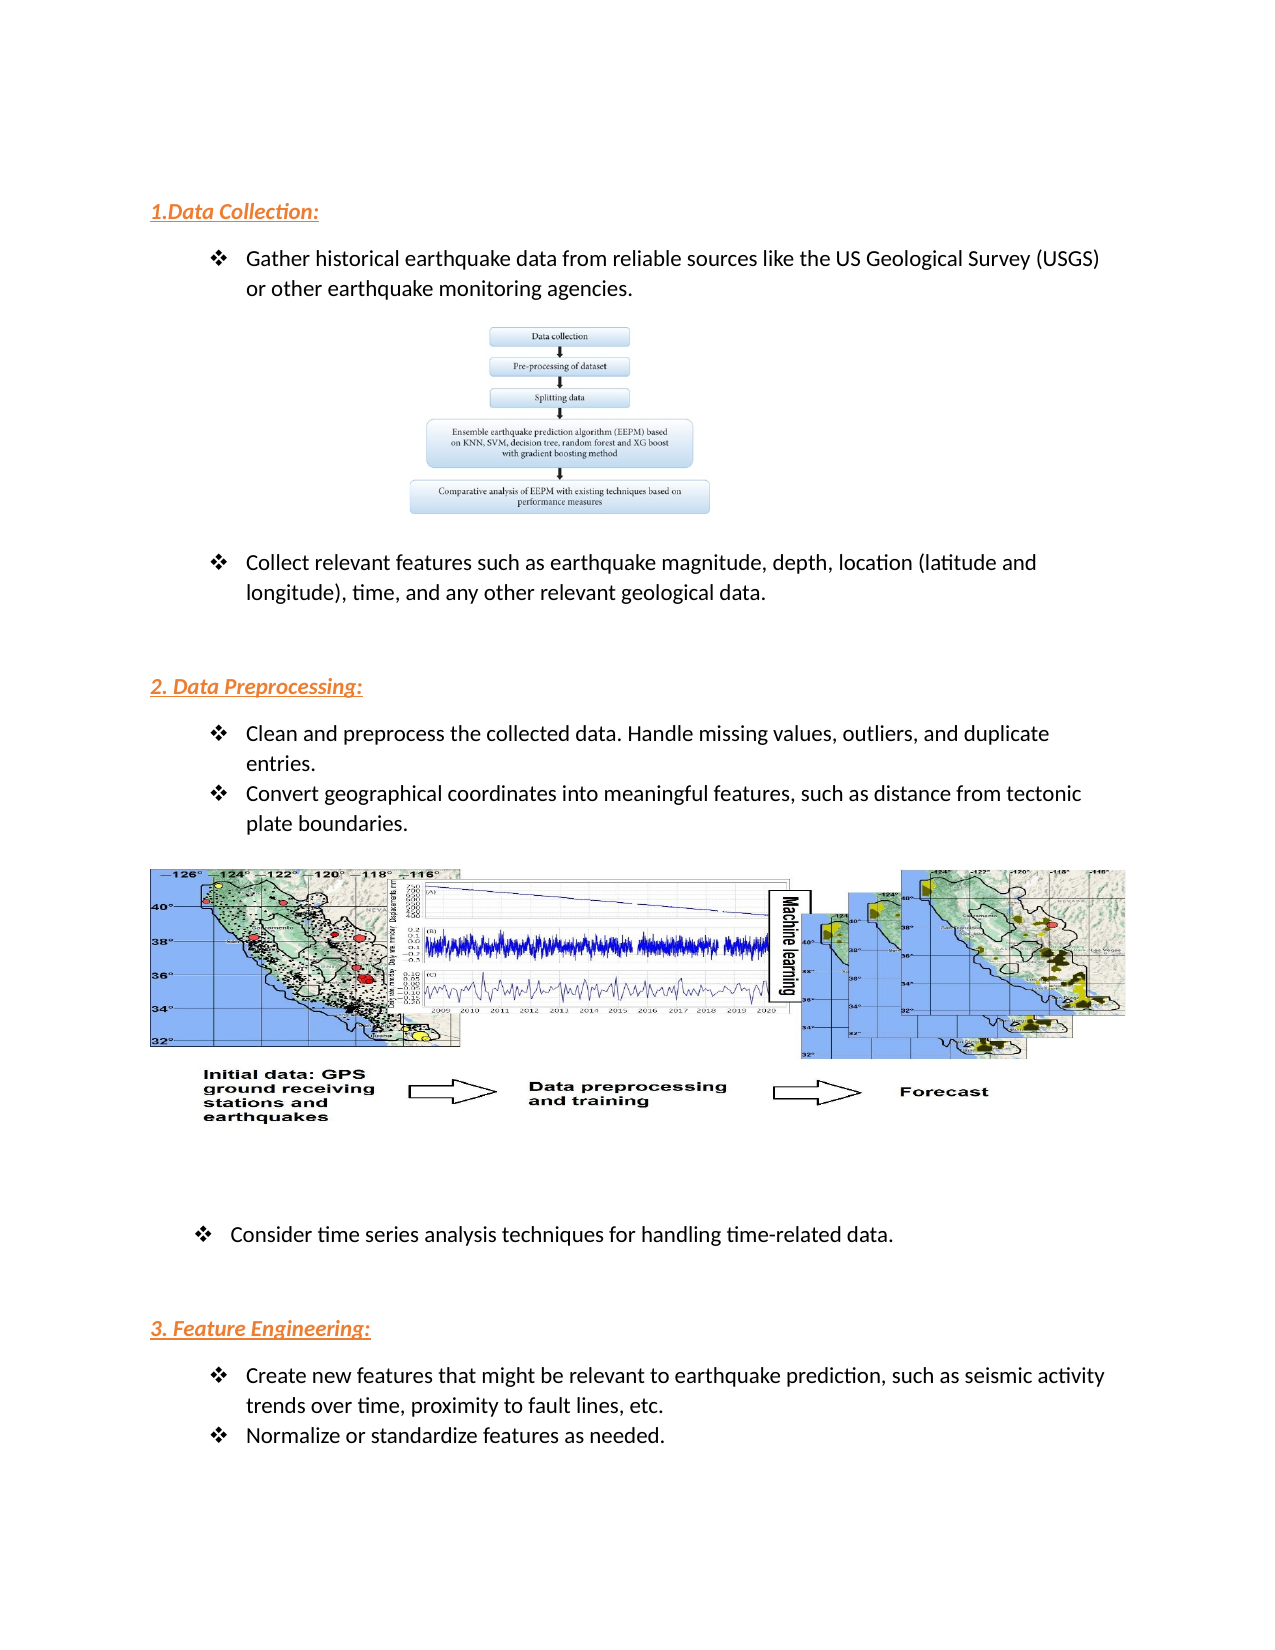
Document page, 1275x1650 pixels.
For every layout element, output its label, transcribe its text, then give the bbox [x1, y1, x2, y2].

picture [409, 327, 710, 514]
text 3. Feature Engineering: [150, 1314, 1125, 1342]
text 1.Data Collection: [150, 197, 1125, 225]
list Create new features that might be relevant to earthquake prediction, such as seismic activity trends over time, proximity to fault lines, etc. [208, 1361, 1125, 1419]
text 2. Data Preprocessing: [150, 672, 1125, 700]
list Consider time series analysis techniques for handling time-related data. [193, 1221, 1125, 1248]
list Clean and preprocess the collected data. Handle missing values, outliers, and duplicate entries. [208, 719, 1125, 777]
list Collect relevant features such as earthquake magnitude, depth, location (latitude and longitude), time, and any other relevant geological data. [208, 548, 1125, 606]
list Normalize or standardize features as needed. [208, 1422, 1125, 1449]
picture [150, 869, 1125, 1153]
list Convert geographical coordinates into meaningful features, such as distance from tectonic plate boundaries. [208, 779, 1125, 837]
list Gather historical earthquake data from reliable sources like the US Geological Survey (USGS) or other earthquake monitoring agencies. [208, 244, 1125, 302]
